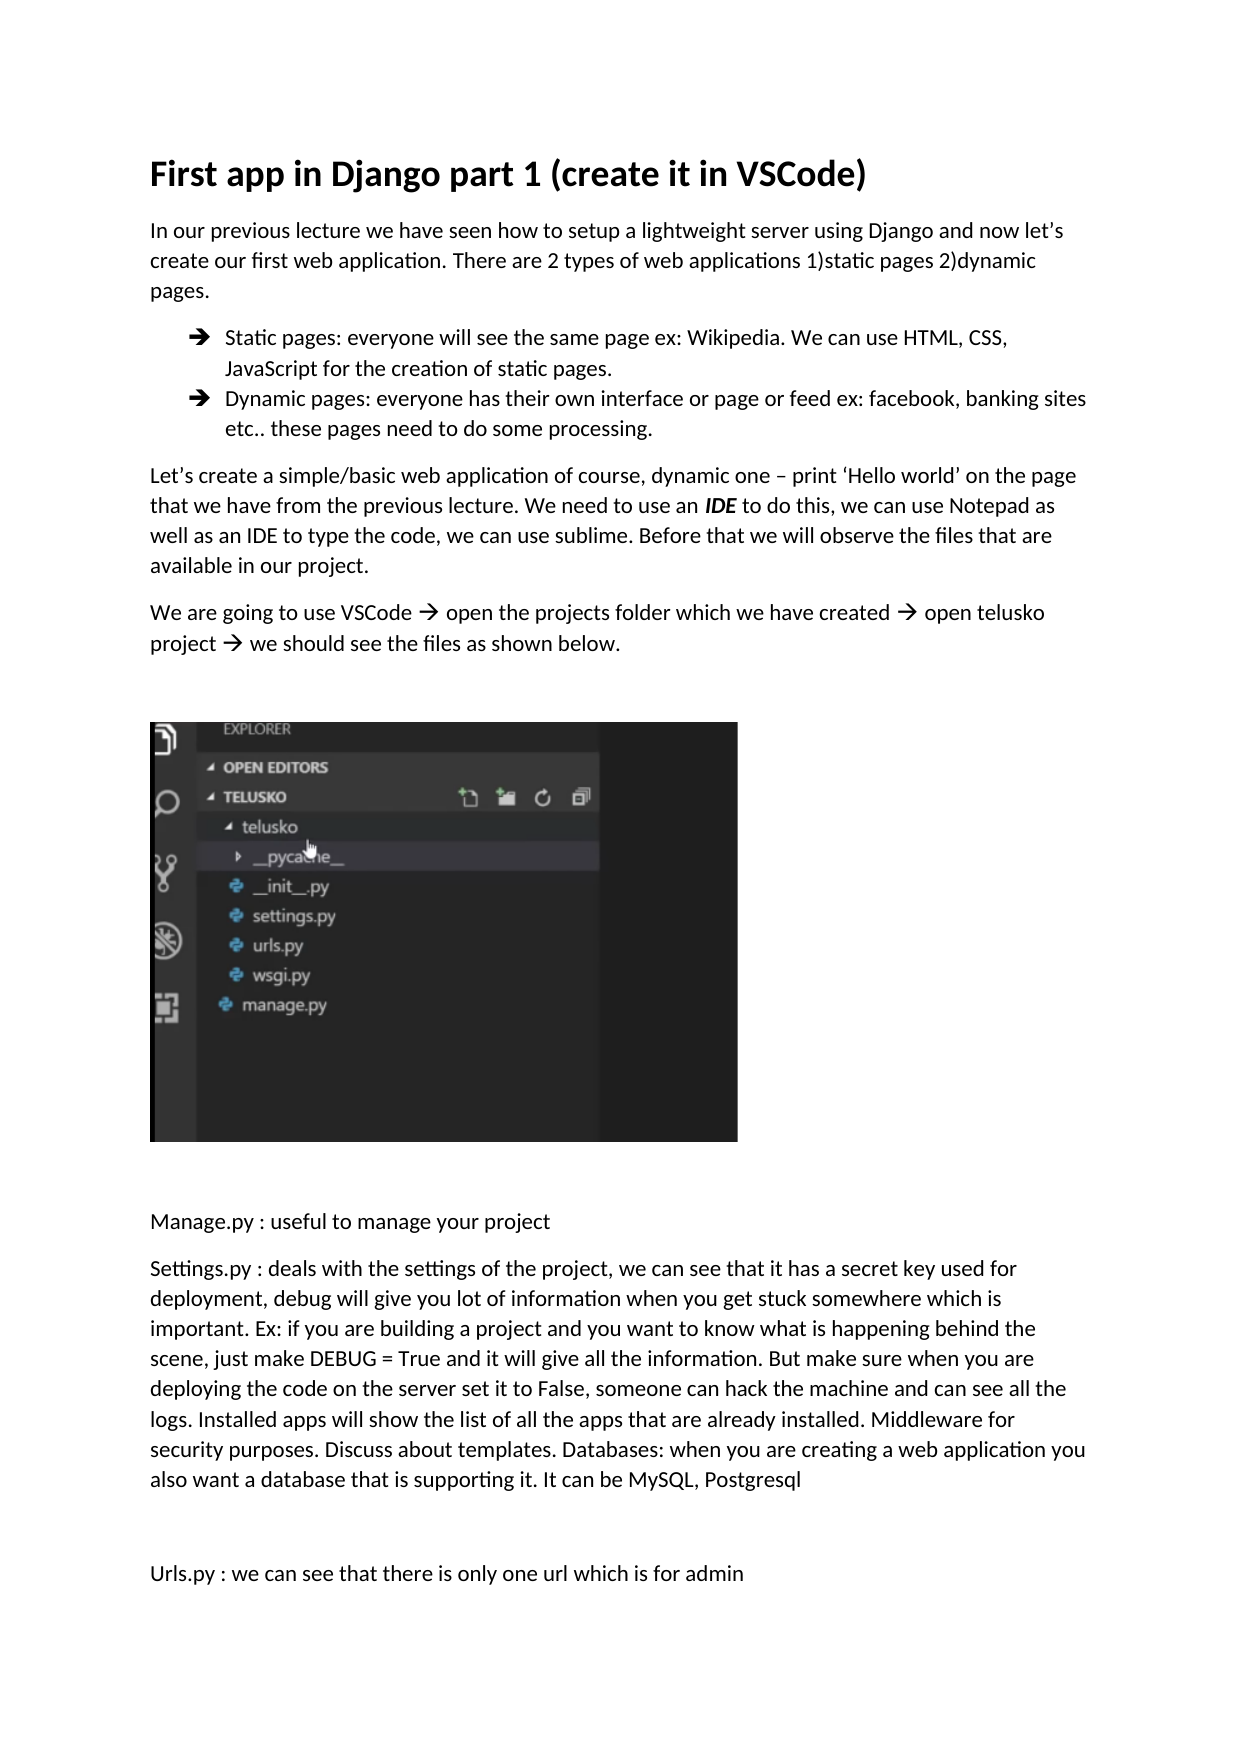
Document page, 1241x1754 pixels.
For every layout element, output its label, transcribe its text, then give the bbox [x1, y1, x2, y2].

text Urls.py : we can see that there is only one url which is for admin [150, 1559, 1090, 1587]
list Static pages: everyone will see the same page ex: Wikipedia. We can use HTML, CSS, JavaScript for the creation of static pages. [187, 323, 1090, 382]
text Settings.py : deals with the settings of the project, we can see that it has a secret key used for deployment, debug will give you lot of information when you get stuck somewhere which is important. Ex: if you are building a project and you want to know what is happening behind the scene, just make DEBUG = True and it will give all the information. But make sure when you are deploying the code on the server set it to False, someone can hack the machine and can see all the logs. Installed apps will show the list of all the apps that are already installed. Middleware for security purposes. Discuss about templates. Databases: when you are creating a web application you also want a database that is supporting it. It can be MySQL, Postgresql [150, 1254, 1090, 1493]
text Manage.py : useful to manage your project [150, 1207, 1090, 1235]
list Dynamic pages: everyone has their own interface or page or feed ex: facebook, banking sites etc.. these pages need to do some processing. [187, 384, 1090, 442]
text Let’s create a simple/basic web application of course, dynamic one – print ‘Hello world’ on the page that we have from the previous lecture. We need to use an IDE to do this, we can use Notepad as well as an IDE to type the code, we can use sublime. Before that we will observe the files that are available in our project. [150, 461, 1090, 579]
text First app in Django part 1 (create it in VSCode) [150, 150, 1090, 196]
picture [150, 722, 738, 1142]
text We are going to use VSCode open the projects folder which we have created open telusko project we should see the files as shown below. [150, 598, 1090, 657]
text In our previous lecture we have seen how to setup a lightweight server using Django and now let’s create our first web application. There are 2 types of web applications 1)static pages 2)dynamic pages. [150, 216, 1090, 304]
